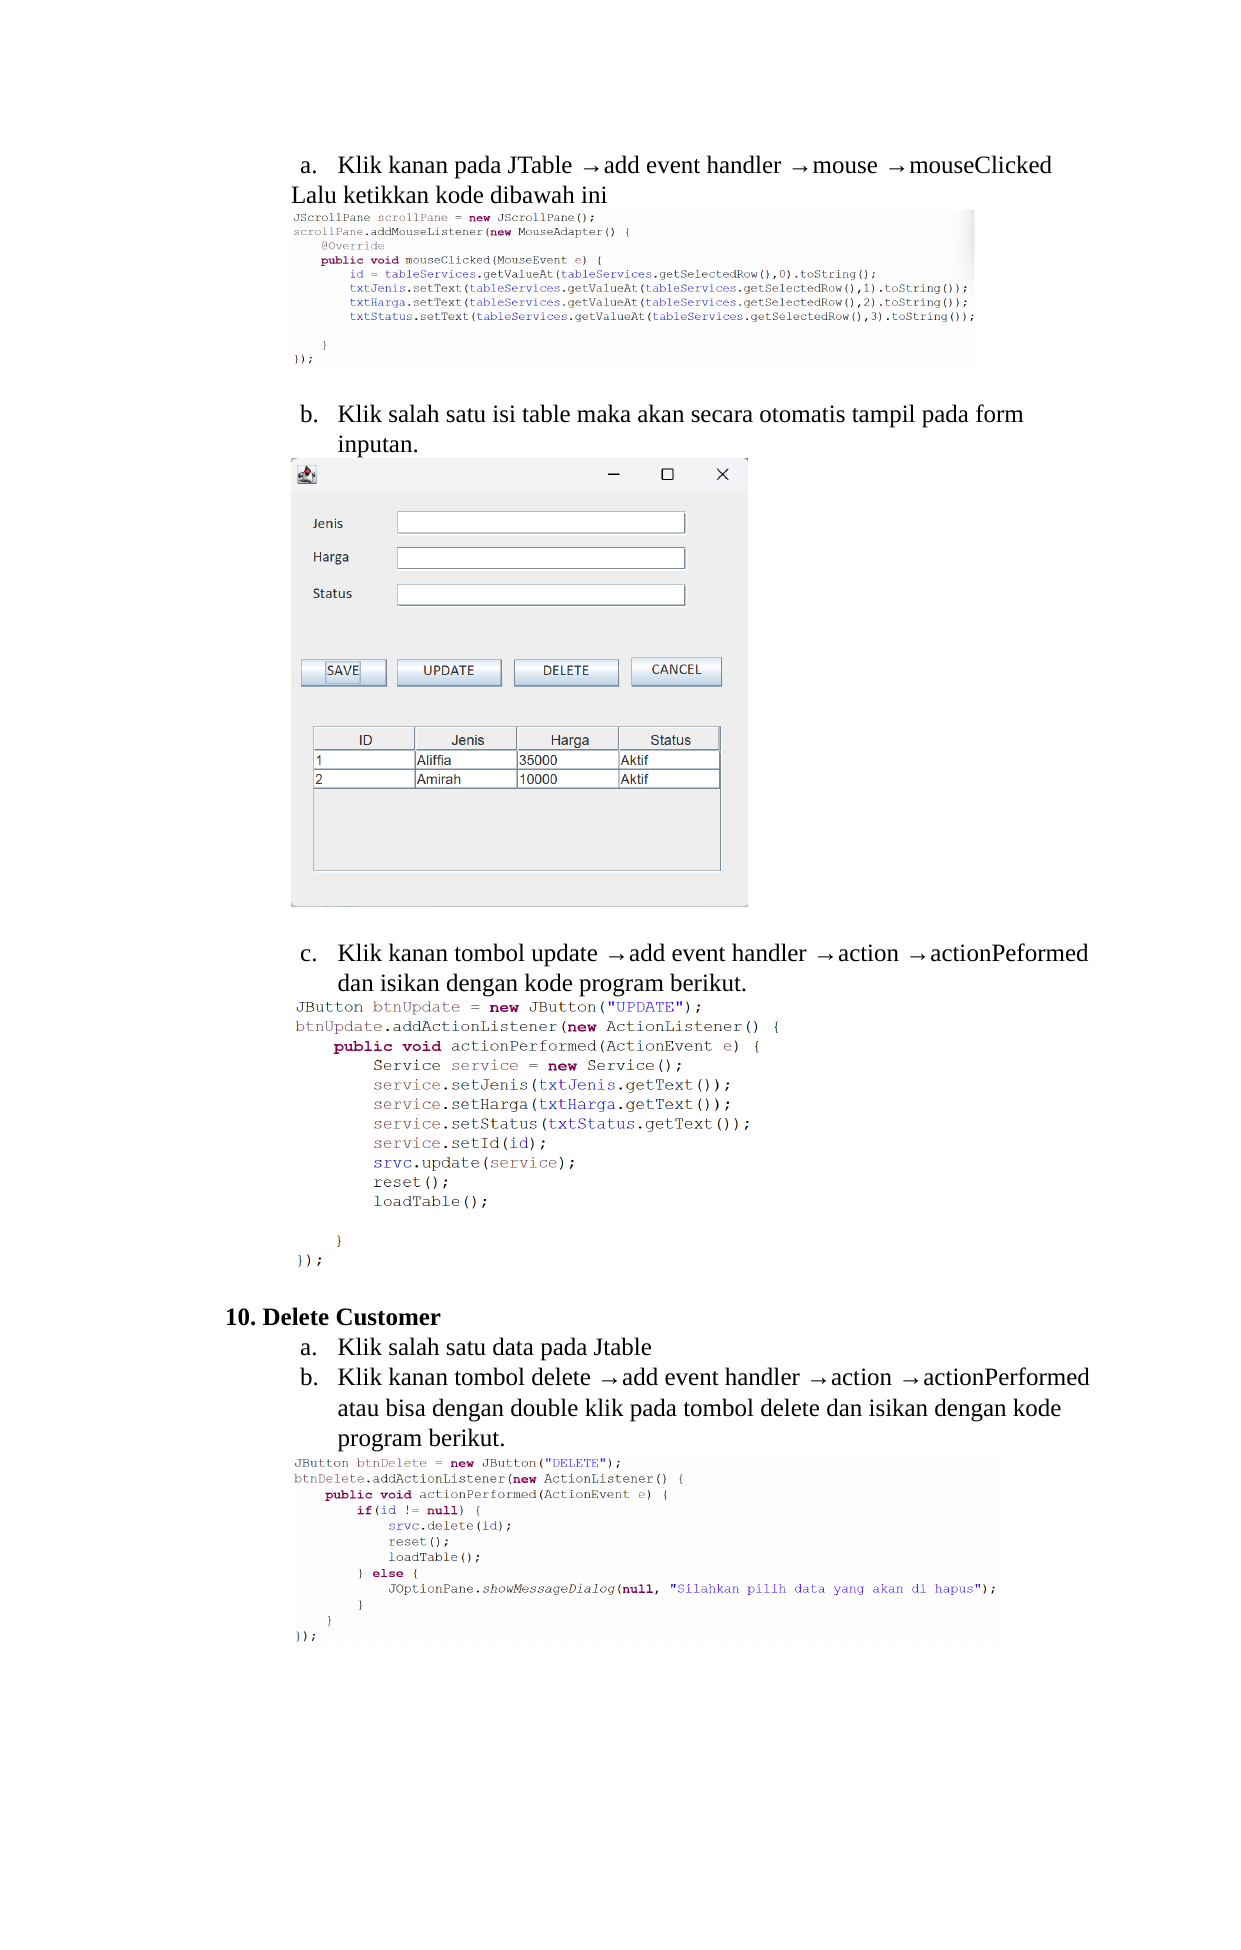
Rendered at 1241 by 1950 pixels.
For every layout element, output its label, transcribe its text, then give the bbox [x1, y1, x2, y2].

picture [290, 997, 785, 1271]
list Klik kanan tombol delete →add event handler →action →actionPerformed atau bisa dengan double klik pada tombol delete dan isikan dengan kode program berikut. [300, 1362, 1090, 1451]
list Klik kanan pada JTable →add event handler →mouse →mouseClicked [300, 150, 1090, 179]
picture [290, 458, 748, 907]
picture [290, 1452, 1000, 1646]
list Lalu ketikkan kode dibawah ini [291, 180, 1090, 209]
list Delete Customer [225, 1302, 1090, 1331]
picture [290, 210, 975, 368]
list Klik salah satu isi table maka akan secara otomatis tampil pada form inputan. [300, 399, 1090, 458]
list Klik salah satu data pada Jtable [300, 1332, 1090, 1361]
list Klik kanan tombol update →add event handler →action →actionPeformed dan isikan dengan kode program berikut. [300, 938, 1090, 996]
